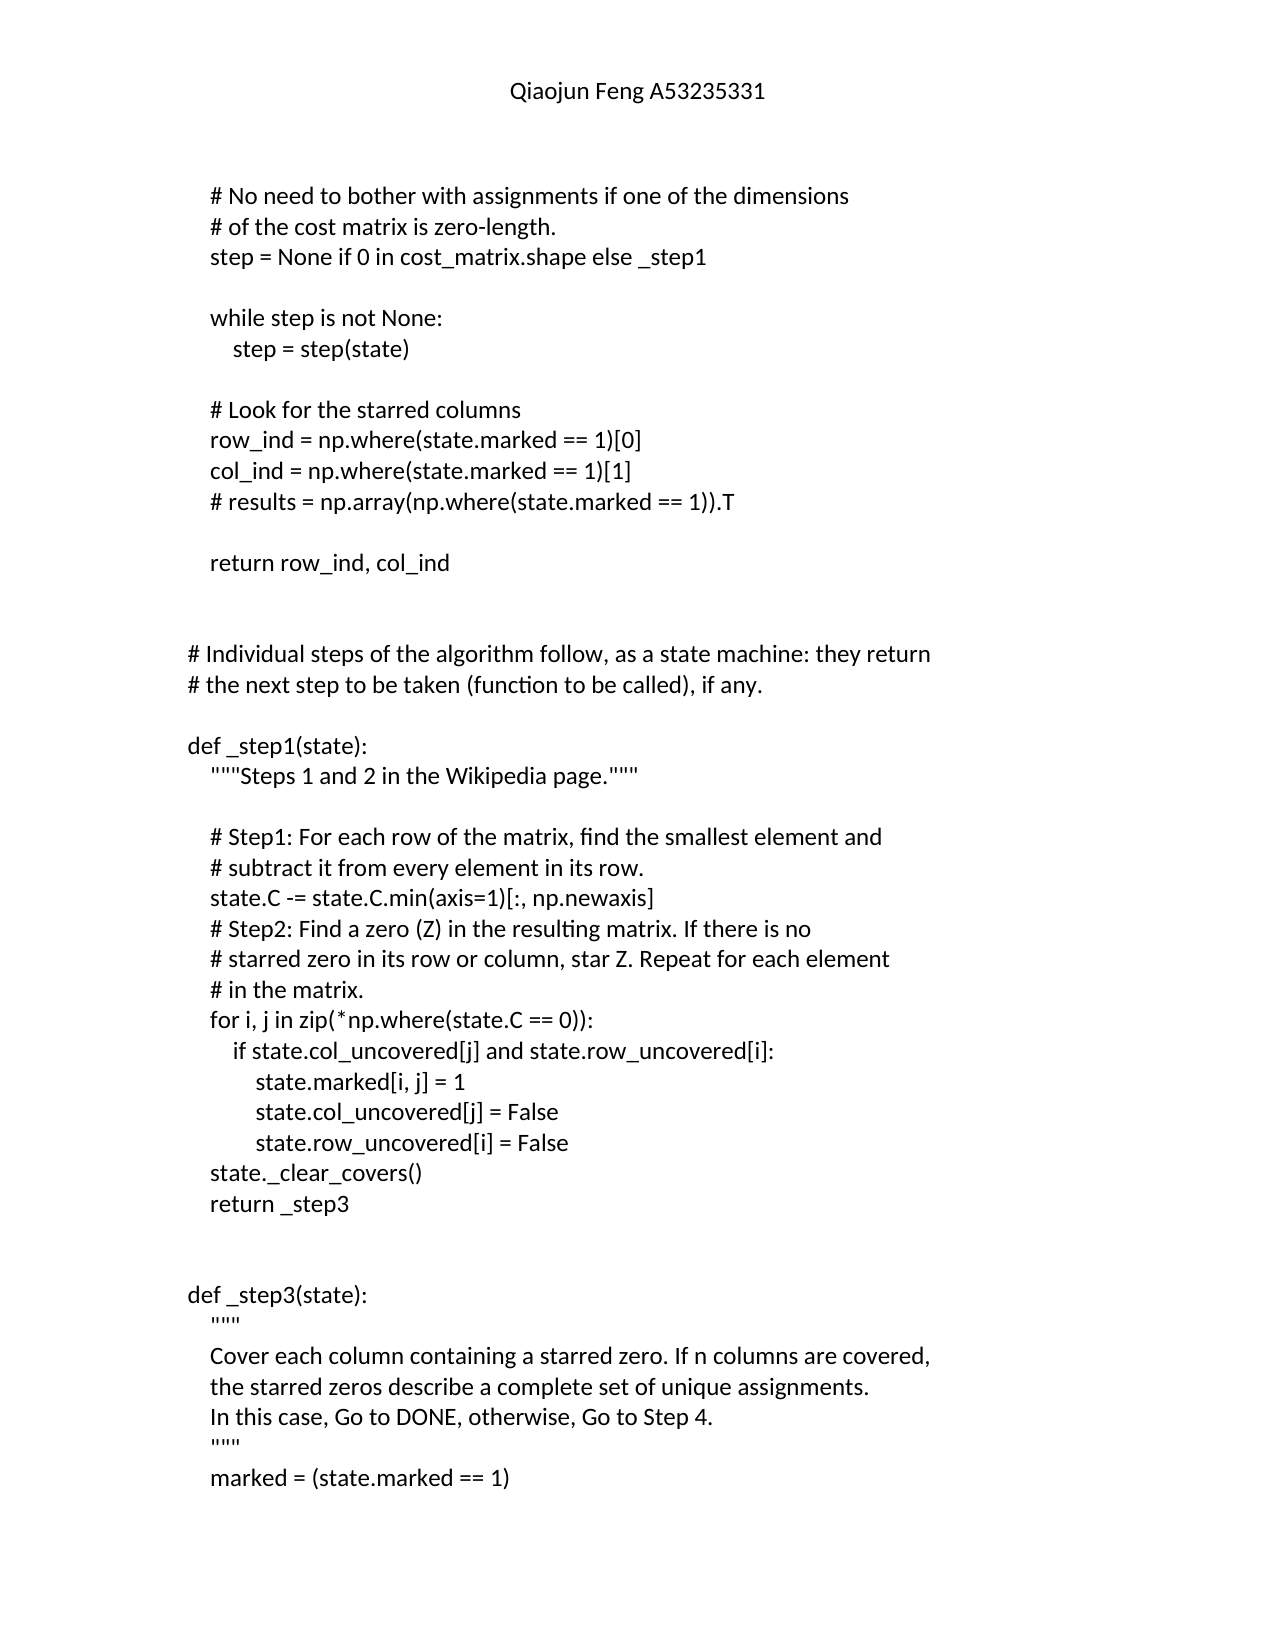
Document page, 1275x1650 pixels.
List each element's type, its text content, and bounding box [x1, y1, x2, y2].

text In this case, Go to DONE, otherwise, Go to Step 4. [187, 1401, 1125, 1432]
text marked = (state.marked == 1) [187, 1462, 1125, 1493]
text # subtract it from every element in its row. [187, 852, 1125, 882]
text # Step1: For each row of the matrix, find the smallest element and [187, 821, 1125, 852]
text # the next step to be taken (function to be called), if any. [187, 669, 1125, 699]
text # starred zero in its row or column, star Z. Repeat for each element [187, 943, 1125, 974]
text step = None if 0 in cost_matrix.shape else _step1 [187, 242, 1125, 272]
text return row_ind, col_ind [187, 547, 1125, 577]
text row_ind = np.where(state.marked == 1)[0] [187, 425, 1125, 455]
text state.col_uncovered[j] = False [187, 1096, 1125, 1127]
text # of the cost matrix is zero-length. [187, 211, 1125, 242]
text if state.col_uncovered[j] and state.row_uncovered[i]: [187, 1035, 1125, 1066]
text # Look for the starred columns [187, 394, 1125, 425]
text Cover each column containing a starred zero. If n columns are covered, [187, 1340, 1125, 1371]
text # results = np.array(np.where(state.marked == 1)).T [187, 486, 1125, 516]
text return _step3 [187, 1188, 1125, 1218]
text for i, j in zip(*np.where(state.C == 0)): [187, 1004, 1125, 1035]
text while step is not None: [187, 303, 1125, 333]
text state.marked[i, j] = 1 [187, 1066, 1125, 1096]
text state.row_uncovered[i] = False [187, 1127, 1125, 1157]
text step = step(state) [187, 333, 1125, 364]
text """ [187, 1310, 1125, 1340]
text # Step2: Find a zero (Z) in the resulting matrix. If there is no [187, 913, 1125, 943]
text state.C -= state.C.min(axis=1)[:, np.newaxis] [187, 882, 1125, 913]
text # Individual steps of the algorithm follow, as a state machine: they return [187, 638, 1125, 669]
text # in the matrix. [187, 974, 1125, 1004]
text # No need to bother with assignments if one of the dimensions [187, 181, 1125, 211]
text def _step3(state): [187, 1279, 1125, 1310]
text def _step1(state): [187, 730, 1125, 760]
text state._clear_covers() [187, 1157, 1125, 1188]
text the starred zeros describe a complete set of unique assignments. [187, 1371, 1125, 1401]
text col_ind = np.where(state.marked == 1)[1] [187, 455, 1125, 486]
text """Steps 1 and 2 in the Wikipedia page.""" [187, 760, 1125, 791]
text """ [187, 1432, 1125, 1462]
